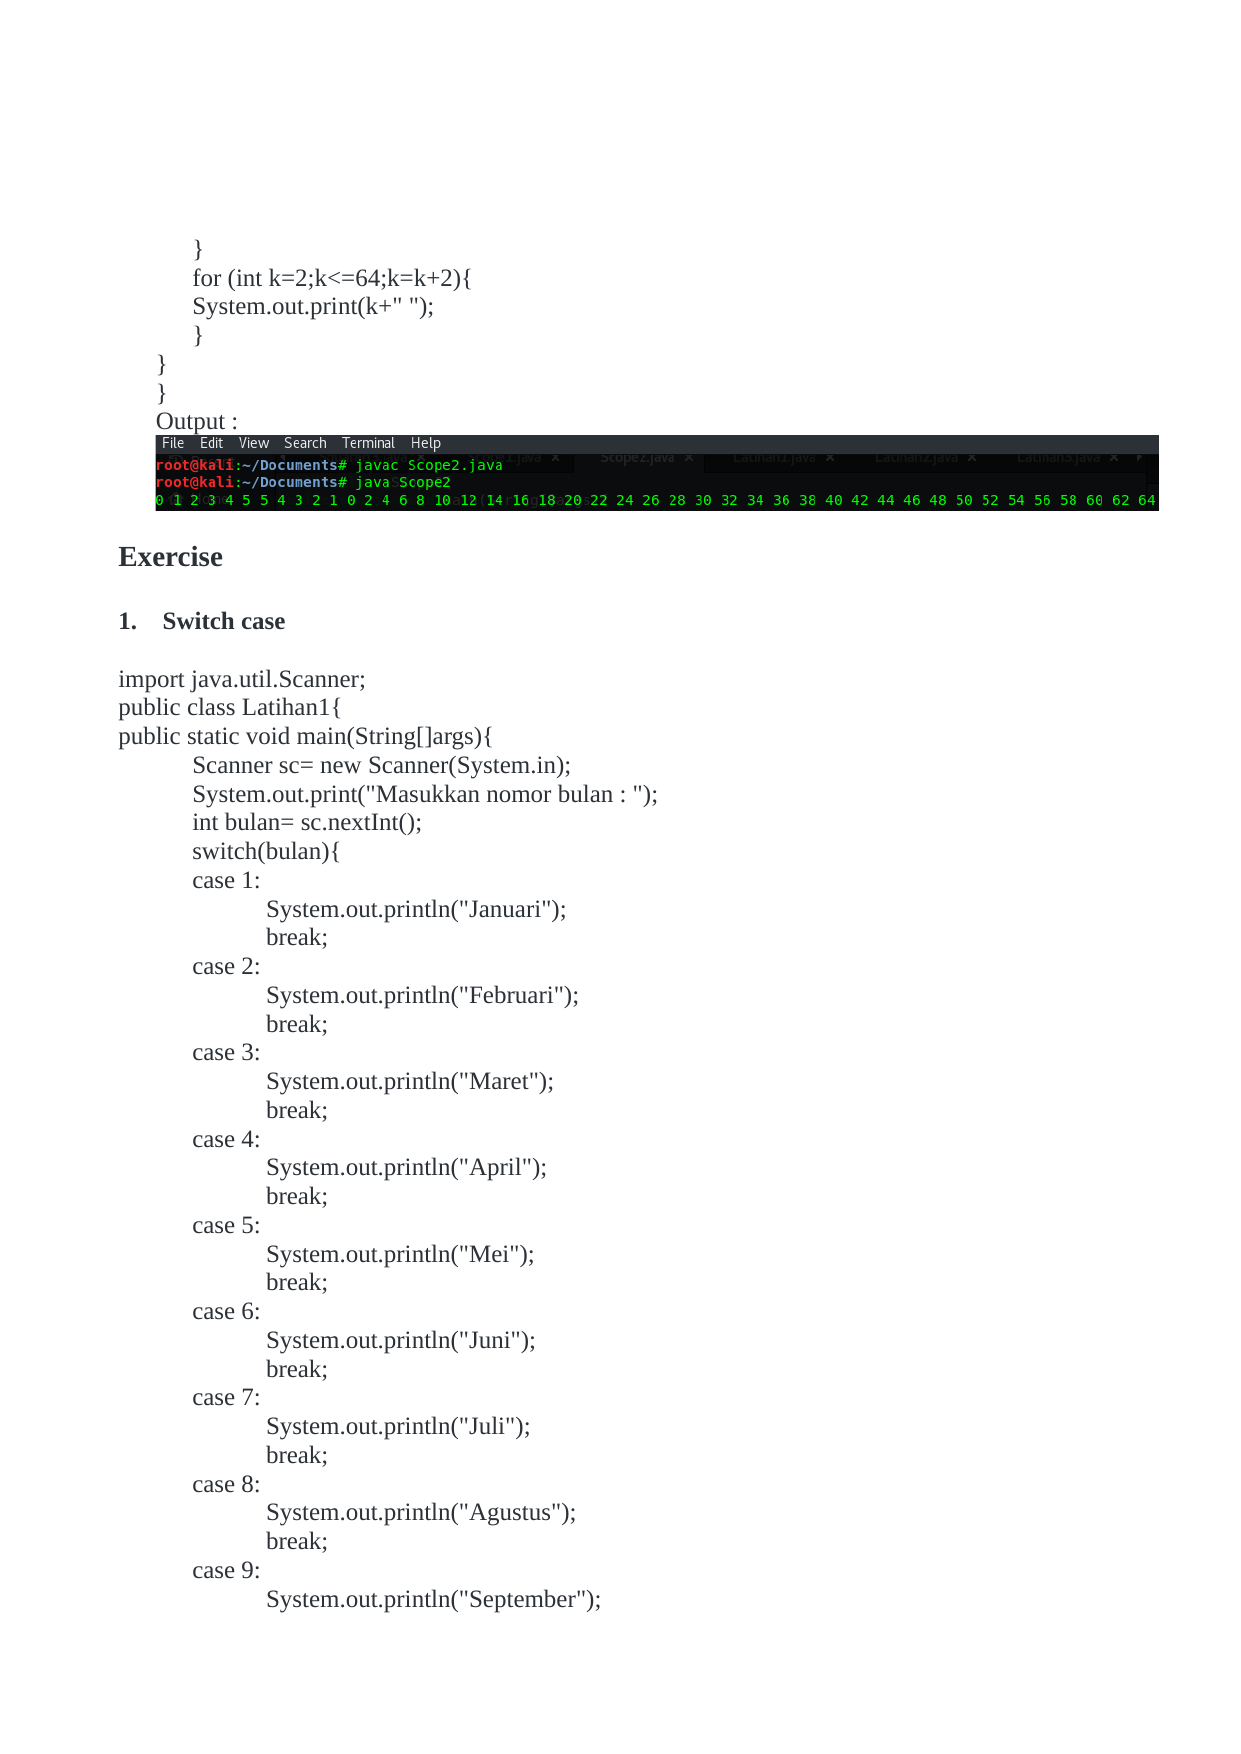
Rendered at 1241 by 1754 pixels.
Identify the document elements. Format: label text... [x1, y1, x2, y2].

list System.out.println("Januari"); [118, 894, 1122, 922]
list case 8: [118, 1469, 1122, 1497]
list System.out.print("Masukkan nomor bulan : "); [118, 779, 1122, 807]
list } [156, 378, 1122, 406]
list public static void main(String[]args){ [118, 721, 1122, 750]
list System.out.println("Mei"); [118, 1239, 1122, 1267]
list break; [118, 1009, 1122, 1037]
list break; [118, 922, 1122, 951]
list break; [118, 1181, 1122, 1210]
list break; [118, 1354, 1122, 1382]
list public class Latihan1{ [118, 692, 1122, 721]
list Exercise [118, 539, 1122, 573]
list System.out.println("Juni"); [118, 1325, 1122, 1354]
list System.out.println("Juli"); [118, 1411, 1122, 1440]
list System.out.println("Februari"); [118, 980, 1122, 1009]
list System.out.println("Maret"); [118, 1066, 1122, 1095]
list case 2: [118, 951, 1122, 980]
list case 6: [118, 1296, 1122, 1325]
list Output : [156, 406, 1122, 435]
list break; [118, 1267, 1122, 1296]
list switch(bulan){ [118, 836, 1122, 865]
list import java.util.Scanner; [118, 664, 1122, 692]
list Switch case [118, 606, 1122, 635]
list break; [118, 1526, 1122, 1555]
list System.out.println("Agustus"); [118, 1497, 1122, 1526]
list int bulan= sc.nextInt(); [118, 807, 1122, 836]
list break; [118, 1095, 1122, 1124]
list case 5: [118, 1210, 1122, 1239]
list Scanner sc= new Scanner(System.in); [118, 750, 1122, 779]
picture [155, 435, 1159, 511]
list } [156, 320, 1122, 349]
list } [156, 234, 1122, 263]
list break; [118, 1440, 1122, 1469]
list } [156, 349, 1122, 378]
list case 9: [118, 1555, 1122, 1584]
list case 4: [118, 1124, 1122, 1152]
list case 3: [118, 1037, 1122, 1066]
list System.out.print(k+" "); [156, 291, 1122, 320]
list case 1: [118, 865, 1122, 894]
list case 7: [118, 1382, 1122, 1411]
list System.out.println("September"); [118, 1584, 1122, 1612]
list for (int k=2;k<=64;k=k+2){ [156, 263, 1122, 291]
list System.out.println("April"); [118, 1152, 1122, 1181]
